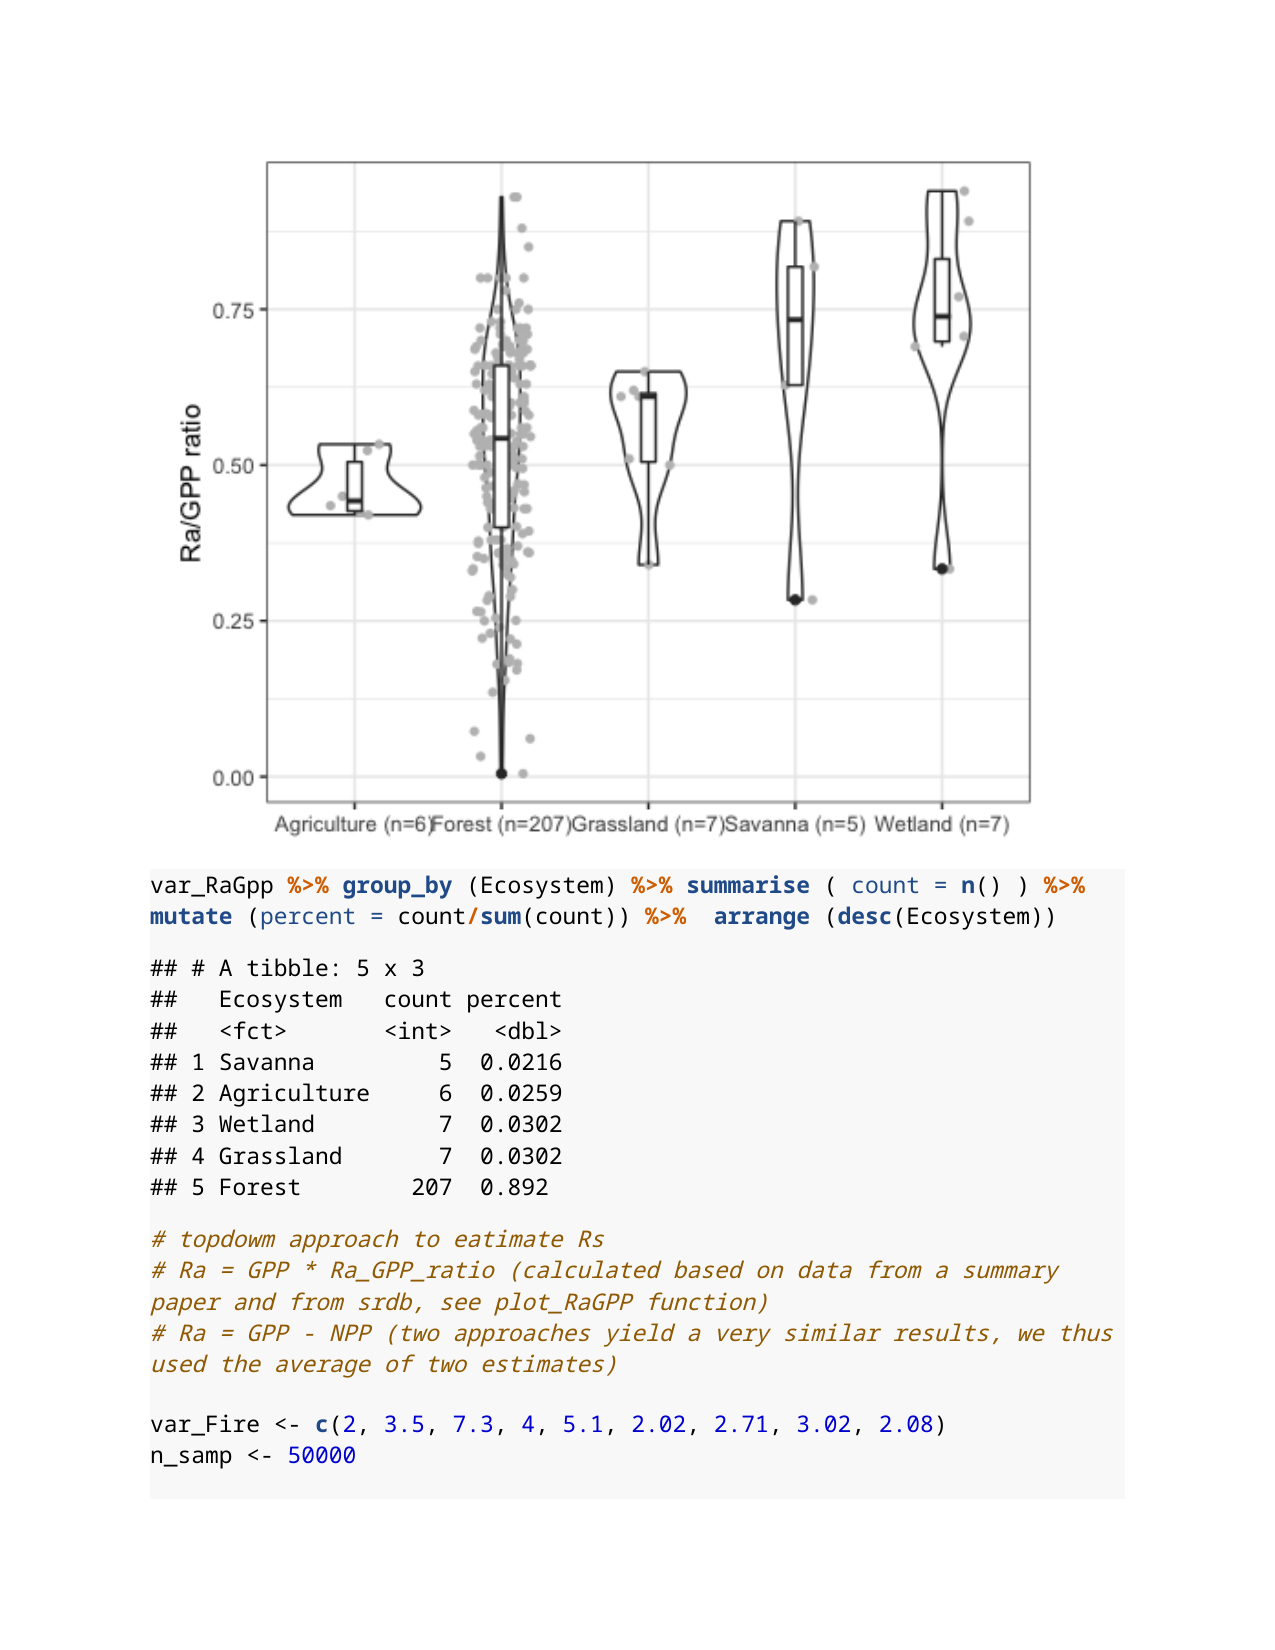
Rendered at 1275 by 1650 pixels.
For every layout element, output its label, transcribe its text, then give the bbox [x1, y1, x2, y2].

picture [168, 150, 1044, 850]
text ## # A tibble: 5 x 3 ## Ecosystem count percent ## <fct> <int> <dbl> ## 1 Savanna 5 0.0216 ## 2 Agriculture 6 0.0259 ## 3 Wetland 7 0.0302 ## 4 Grassland 7 0.0302 ## 5 Forest 207 0.892 [150, 952, 1125, 1202]
